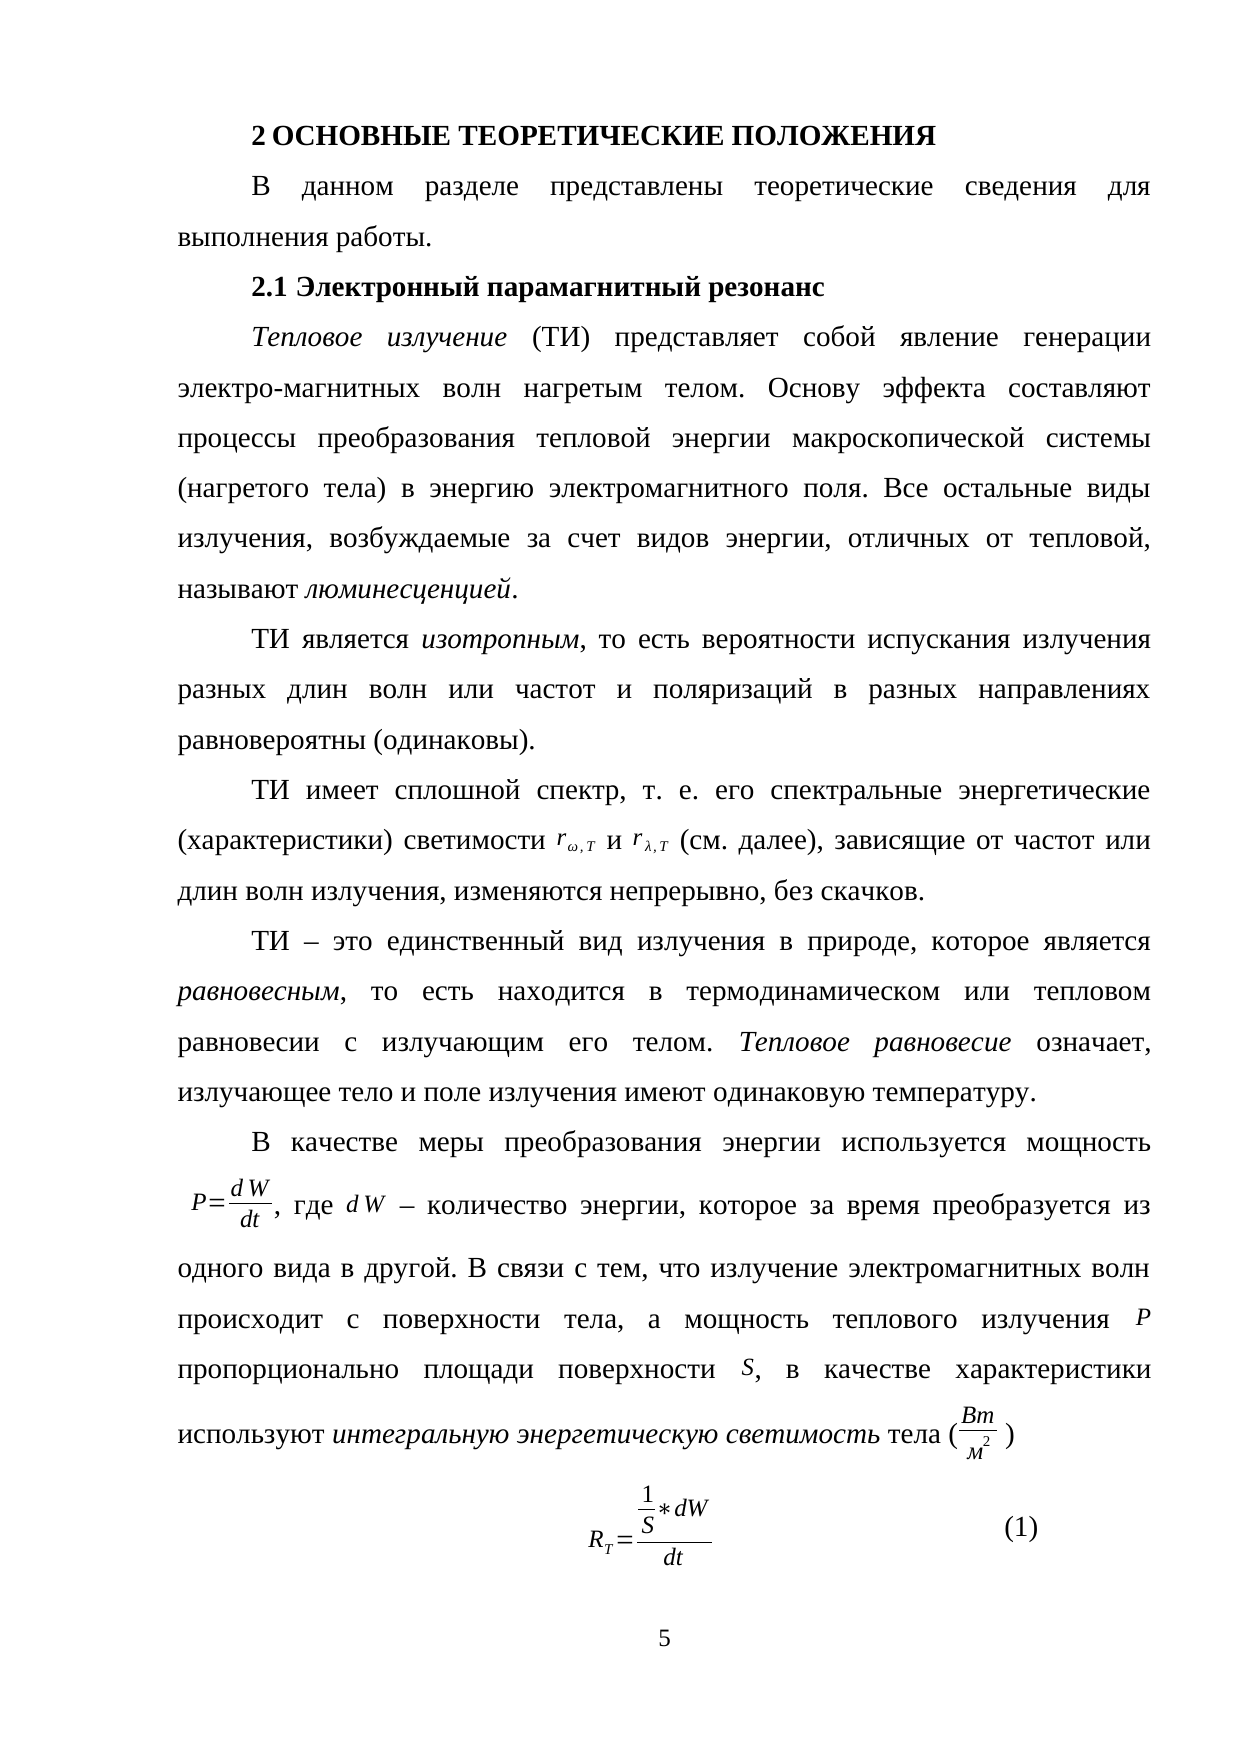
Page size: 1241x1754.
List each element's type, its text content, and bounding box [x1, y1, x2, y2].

list В данном разделе представлены теоретические сведения для выполнения работы. [177, 168, 1152, 252]
subtitle Основные теоретические положения [177, 118, 1152, 152]
subtitle Электронный парамагнитный резонанс [177, 269, 1152, 303]
text ТИ является изотропным, то есть вероятности испускания излучения разных длин волн или частот и поляризаций в разных направлениях равновероятны (одинаковы). [177, 621, 1152, 755]
text (1) [177, 1481, 1152, 1571]
text ТИ имеет сплошной спектр, т. е. его спектральные энергетические (характеристики) светимости и (см. далее), зависящие от частот или длин волн излучения, изменяются непрерывно, без скачков. [177, 772, 1152, 906]
text Тепловое излучение (ТИ) представляет собой явление генерации электро-магнитных волн нагретым телом. Основу эффекта составляют процессы преобразования тепловой энергии макроскопической системы (нагретого тела) в энергию электромагнитного поля. Все остальные виды излучения, возбуждаемые за счет видов энергии, отличных от тепловой, называют люминесценцией. [177, 319, 1152, 604]
text В качестве меры преобразования энергии используется мощность , где – количество энергии, которое за время преобразуется из одного вида в другой. В связи с тем, что излучение электромагнитных волн происходит с поверхности тела, а мощность теплового излучения пропорционально площади поверхности , в качестве характеристики используют интегральную энергетическую светимость тела ( ) [177, 1124, 1152, 1464]
text ТИ – это единственный вид излучения в природе, которое является равновесным, то есть находится в термодинамическом или тепловом равновесии с излучающим его телом. Тепловое равновесие означает, излучающее тело и поле излучения имеют одинаковую температуру. [177, 923, 1152, 1108]
